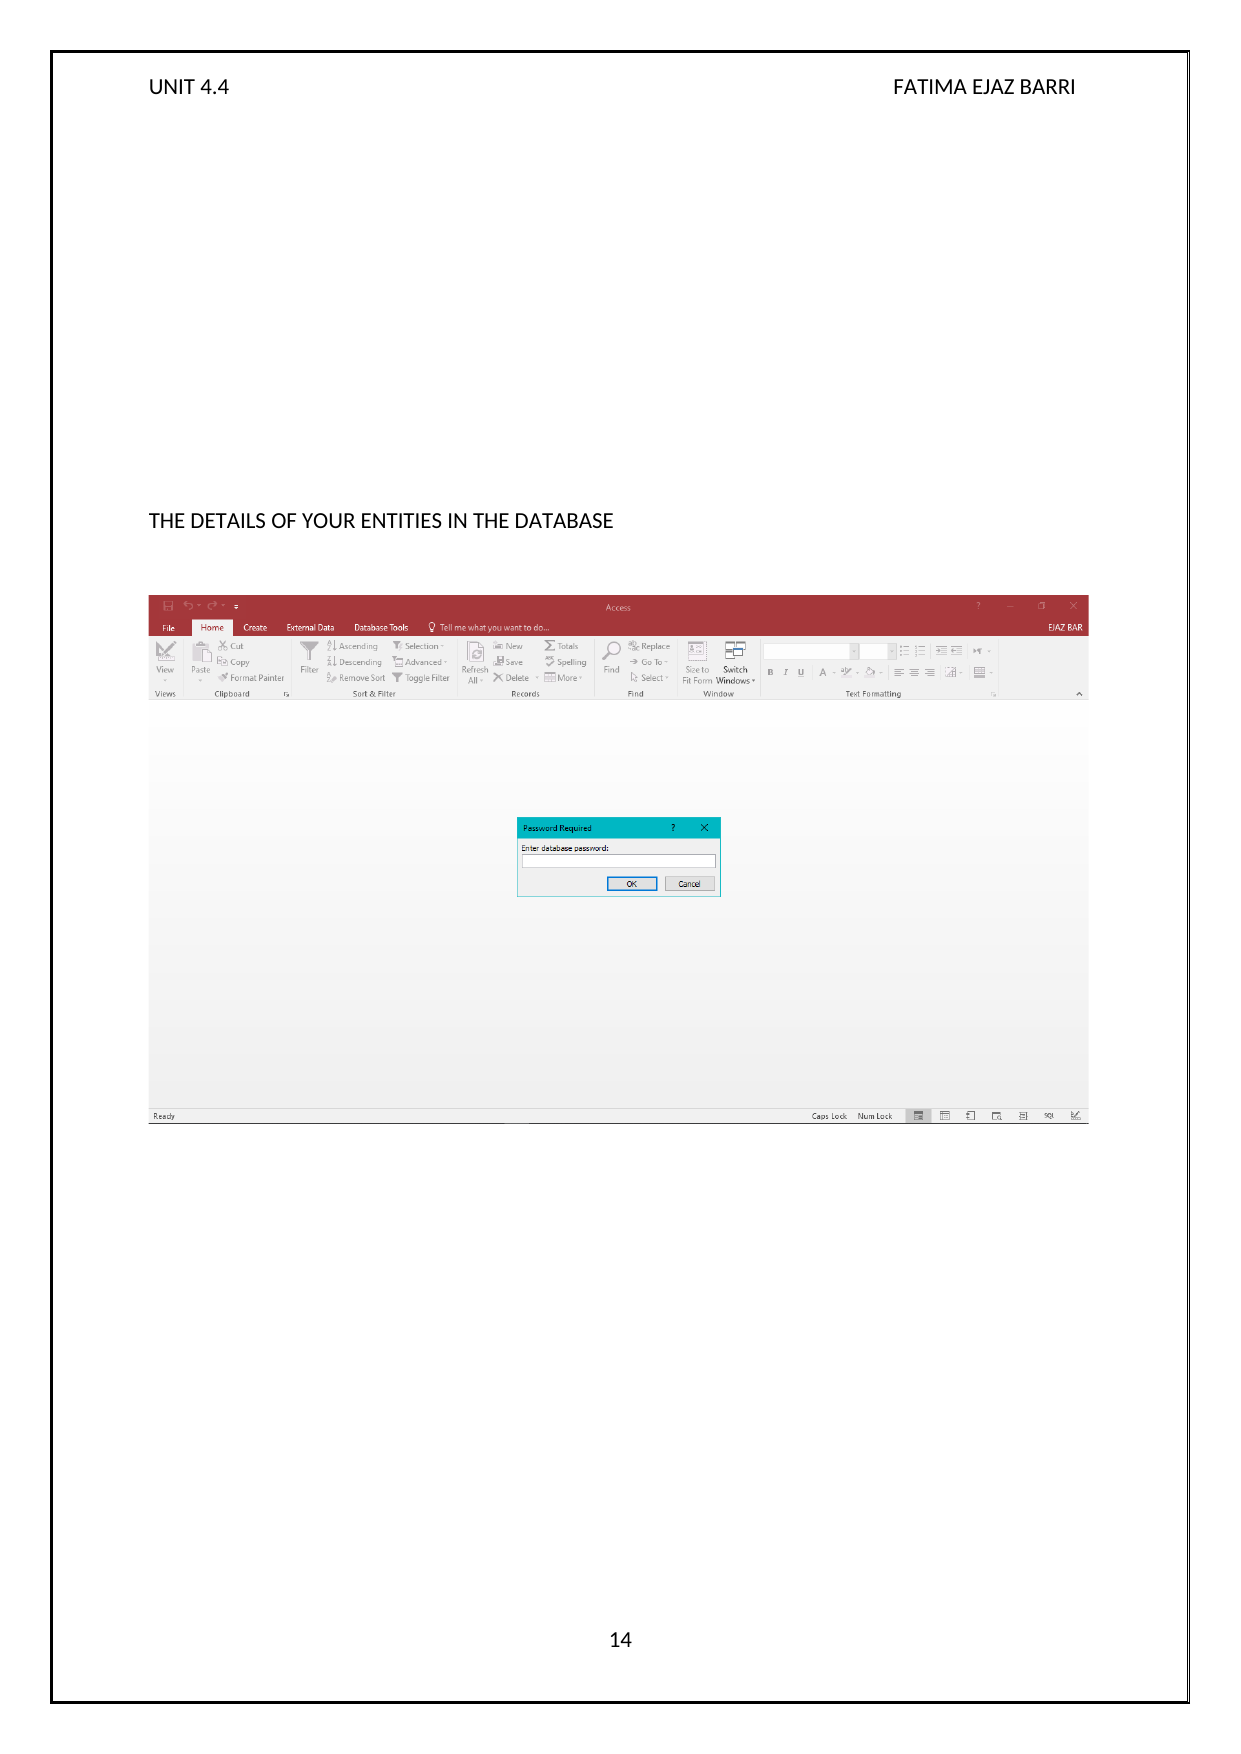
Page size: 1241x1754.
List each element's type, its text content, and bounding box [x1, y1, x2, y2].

picture [148, 595, 1089, 1124]
text THE DETAILS OF YOUR ENTITIES IN THE DATABASE [148, 506, 1092, 534]
